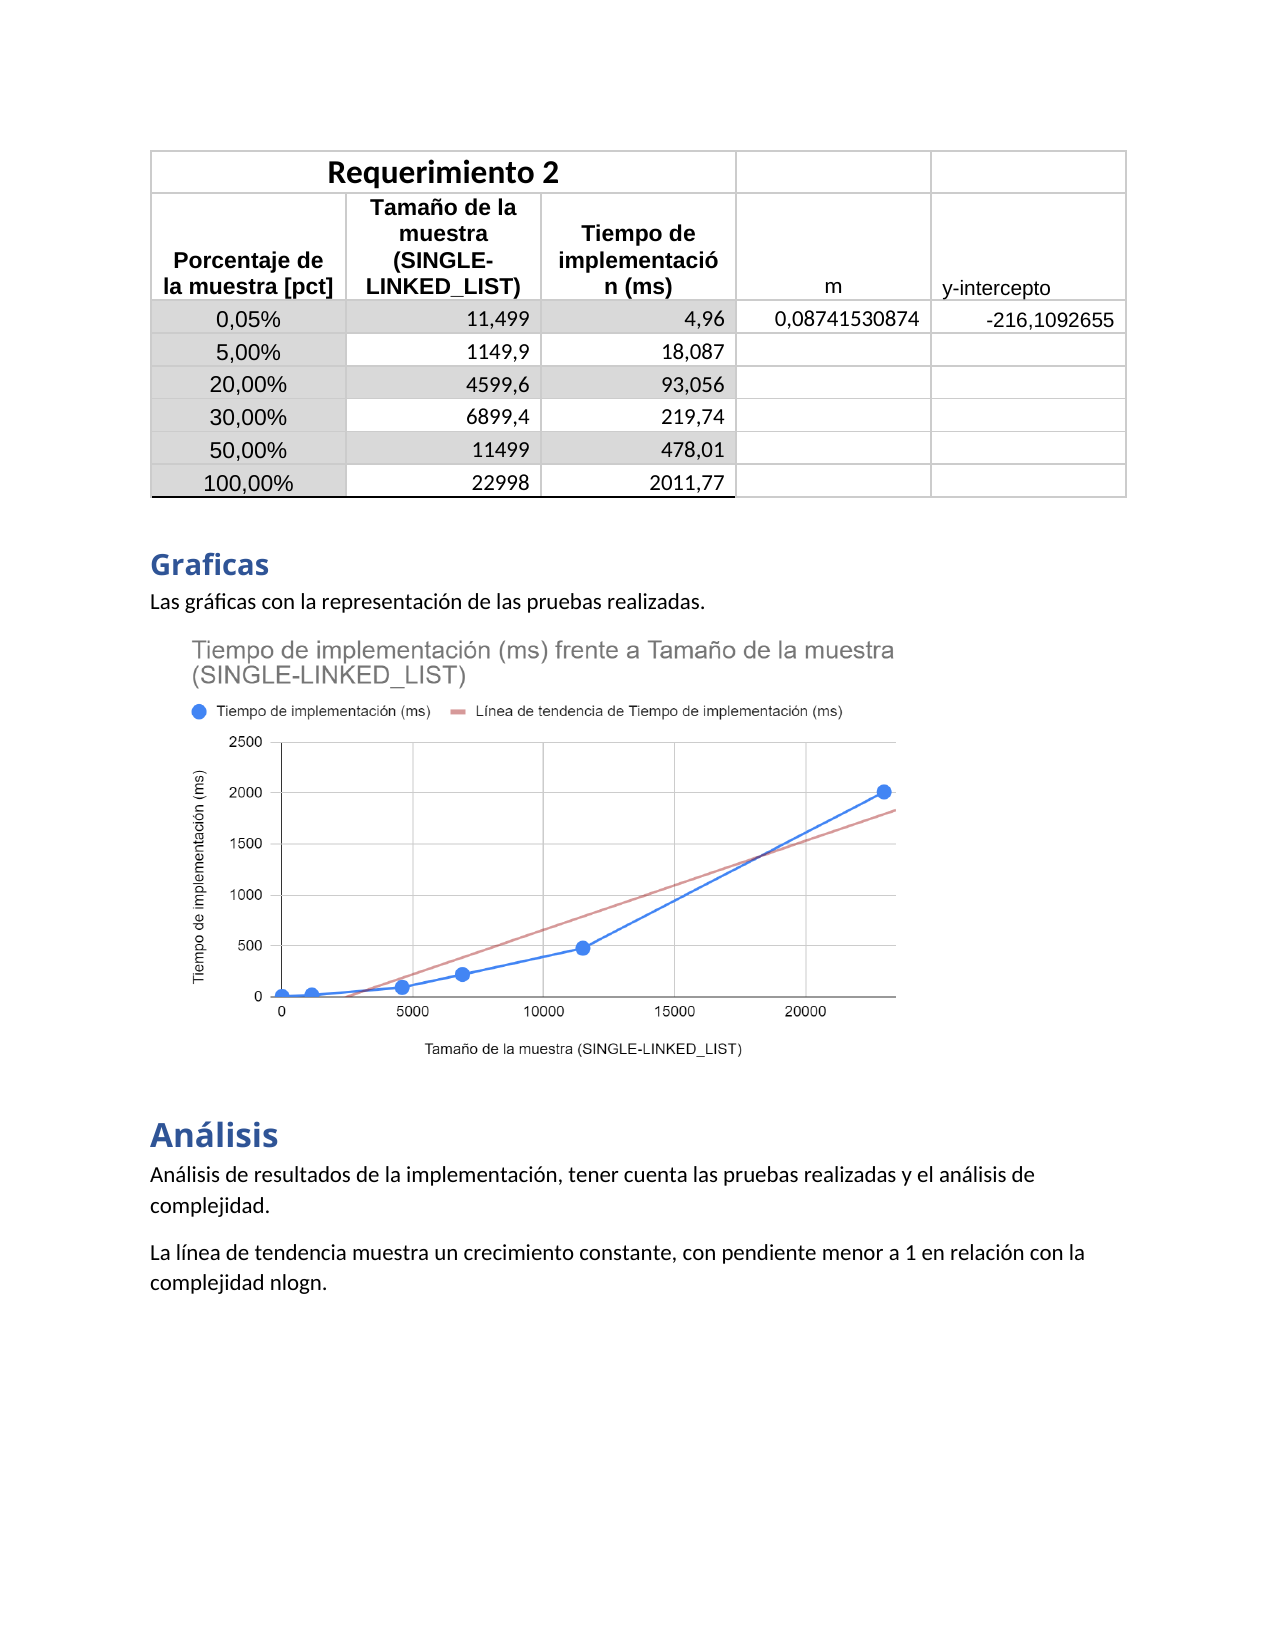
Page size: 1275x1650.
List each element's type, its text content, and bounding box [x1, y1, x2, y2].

table_cell [932, 367, 1125, 398]
text Análisis de resultados de la implementación, tener cuenta las pruebas realizadas y el análisis de complejidad. [150, 1161, 1125, 1219]
table_cell [932, 465, 1125, 496]
table_cell 11499 [347, 432, 540, 463]
table_cell -216,1092655 [932, 301, 1125, 332]
table_cell [932, 432, 1125, 463]
table_cell 219,74 [542, 399, 735, 431]
table_cell 4599,6 [347, 367, 540, 398]
table_cell m [737, 194, 930, 299]
table_cell [737, 367, 930, 398]
table_cell Porcentaje de la muestra [pct] [152, 194, 345, 299]
table_header Requerimiento 2 [152, 152, 735, 192]
table_cell 478,01 [542, 432, 735, 463]
table_header [737, 152, 930, 192]
text La línea de tendencia muestra un crecimiento constante, con pendiente menor a 1 en relación con la complejidad nlogn. [150, 1238, 1125, 1296]
text Las gráficas con la representación de las pruebas realizadas. [150, 587, 1125, 615]
table_cell y-intercepto [932, 194, 1125, 299]
table_cell 100,00% [152, 465, 345, 496]
table_cell 6899,4 [347, 399, 540, 431]
table_cell 93,056 [542, 367, 735, 398]
table_cell 4,96 [542, 301, 735, 332]
table_header [932, 152, 1125, 192]
table_cell Tiempo de implementación (ms) [542, 194, 735, 299]
table_cell 20,00% [152, 367, 345, 398]
table_cell 22998 [347, 465, 540, 496]
table_cell [737, 432, 930, 463]
table_cell [737, 334, 930, 365]
table_cell 0,08741530874 [737, 301, 930, 332]
subtitle Análisis [150, 1112, 1125, 1157]
table_cell 11,499 [347, 301, 540, 332]
table_cell 30,00% [152, 399, 345, 431]
table_cell [737, 465, 930, 496]
table_cell 5,00% [152, 334, 345, 365]
table_cell 2011,77 [542, 465, 735, 496]
table_cell Tamaño de la muestra (SINGLE-LINKED_LIST) [347, 194, 540, 299]
table_cell [932, 334, 1125, 365]
table_cell 50,00% [152, 432, 345, 463]
table_cell 0,05% [152, 301, 345, 332]
subtitle Graficas [150, 544, 1125, 584]
table_cell 1149,9 [347, 334, 540, 365]
table_cell [932, 399, 1125, 431]
table_cell [737, 399, 930, 431]
table_cell 18,087 [542, 334, 735, 365]
